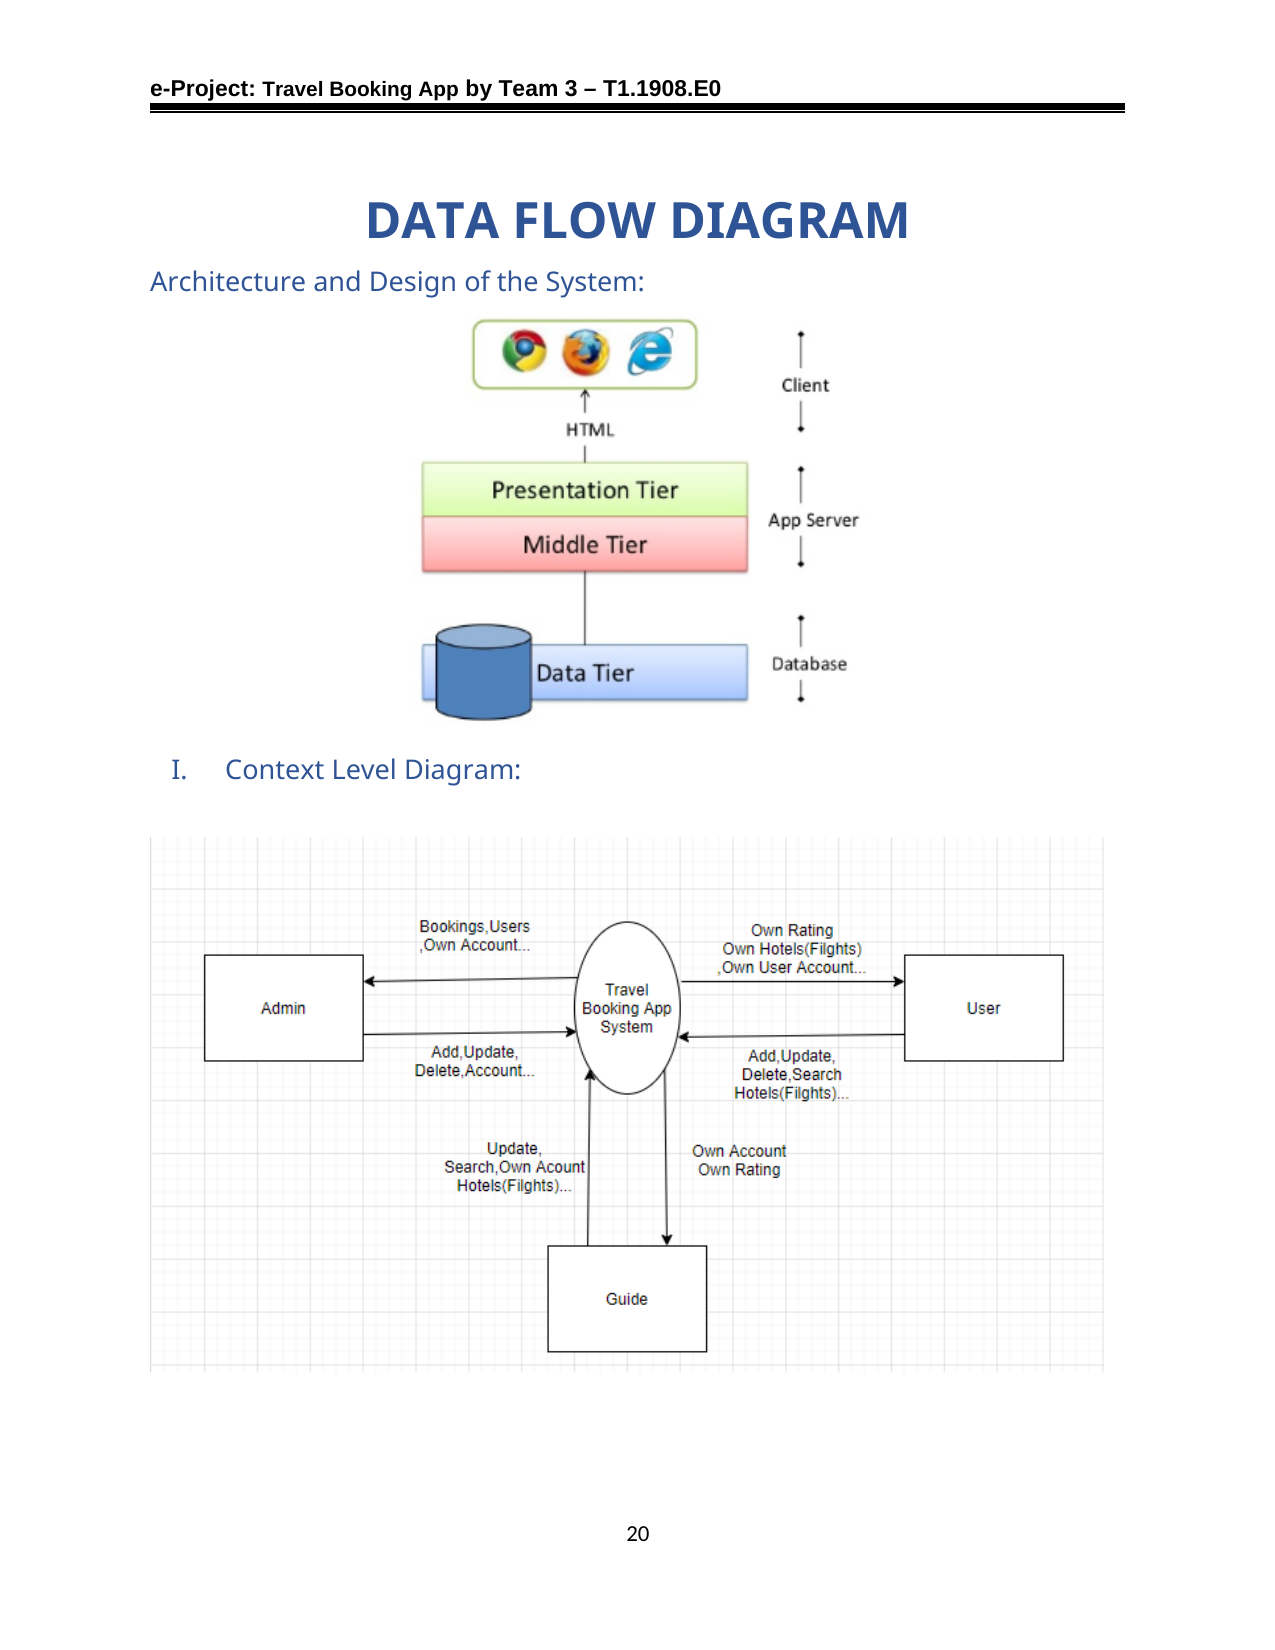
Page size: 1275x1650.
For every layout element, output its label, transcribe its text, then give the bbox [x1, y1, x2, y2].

picture [403, 302, 872, 732]
subtitle Context Level Diagram: [187, 751, 1125, 787]
subtitle DATA FLOW DIAGRAM [150, 184, 1125, 253]
subtitle Architecture and Design of the System: [150, 262, 1125, 299]
picture [150, 837, 1109, 1383]
